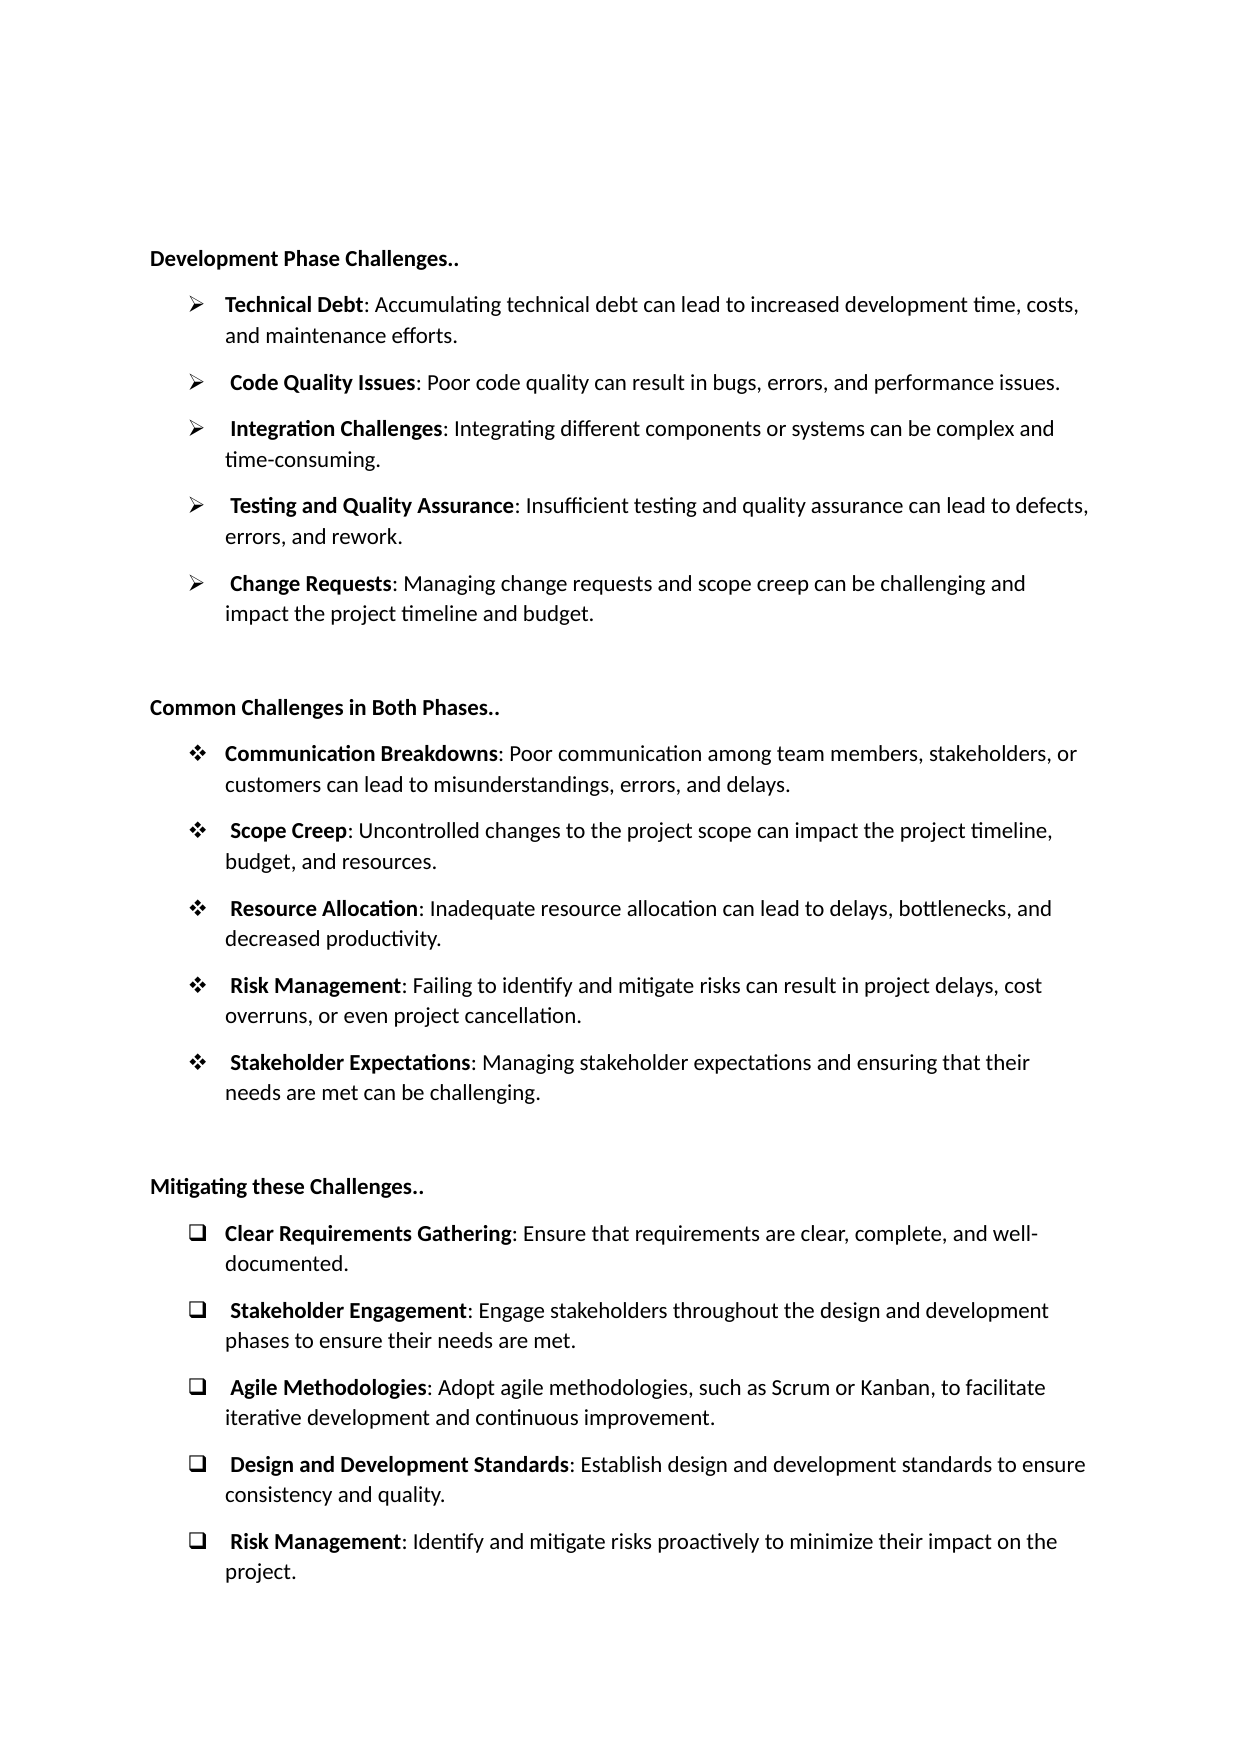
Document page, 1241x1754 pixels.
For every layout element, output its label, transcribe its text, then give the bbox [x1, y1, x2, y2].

list Integration Challenges: Integrating different components or systems can be complex and time-consuming. [187, 414, 1090, 473]
list Change Requests: Managing change requests and scope creep can be challenging and impact the project timeline and budget. [187, 569, 1090, 627]
list Code Quality Issues: Poor code quality can result in bugs, errors, and performance issues. [187, 368, 1090, 396]
text Common Challenges in Both Phases.. [150, 693, 1090, 721]
text Mitigating these Challenges.. [150, 1172, 1090, 1200]
list Stakeholder Expectations: Managing stakeholder expectations and ensuring that their needs are met can be challenging. [187, 1048, 1090, 1106]
list Scope Creep: Uncontrolled changes to the project scope can impact the project timeline, budget, and resources. [187, 817, 1090, 875]
list Risk Management: Identify and mitigate risks proactively to minimize their impact on the project. [187, 1527, 1090, 1585]
list Clear Requirements Gathering: Ensure that requirements are clear, complete, and well-documented. [187, 1219, 1090, 1277]
list Design and Development Standards: Establish design and development standards to ensure consistency and quality. [187, 1450, 1090, 1508]
list Communication Breakdowns: Poor communication among team members, stakeholders, or customers can lead to misunderstandings, errors, and delays. [187, 739, 1090, 798]
list Resource Allocation: Inadequate resource allocation can lead to delays, bottlenecks, and decreased productivity. [187, 894, 1090, 952]
list Agile Methodologies: Adopt agile methodologies, such as Scrum or Kanban, to facilitate iterative development and continuous improvement. [187, 1373, 1090, 1431]
list Testing and Quality Assurance: Insufficient testing and quality assurance can lead to defects, errors, and rework. [187, 492, 1090, 550]
list Stakeholder Engagement: Engage stakeholders throughout the design and development phases to ensure their needs are met. [187, 1296, 1090, 1354]
text Development Phase Challenges.. [150, 244, 1090, 272]
list Risk Management: Failing to identify and mitigate risks can result in project delays, cost overruns, or even project cancellation. [187, 971, 1090, 1029]
list Technical Debt: Accumulating technical debt can lead to increased development time, costs, and maintenance efforts. [187, 291, 1090, 349]
